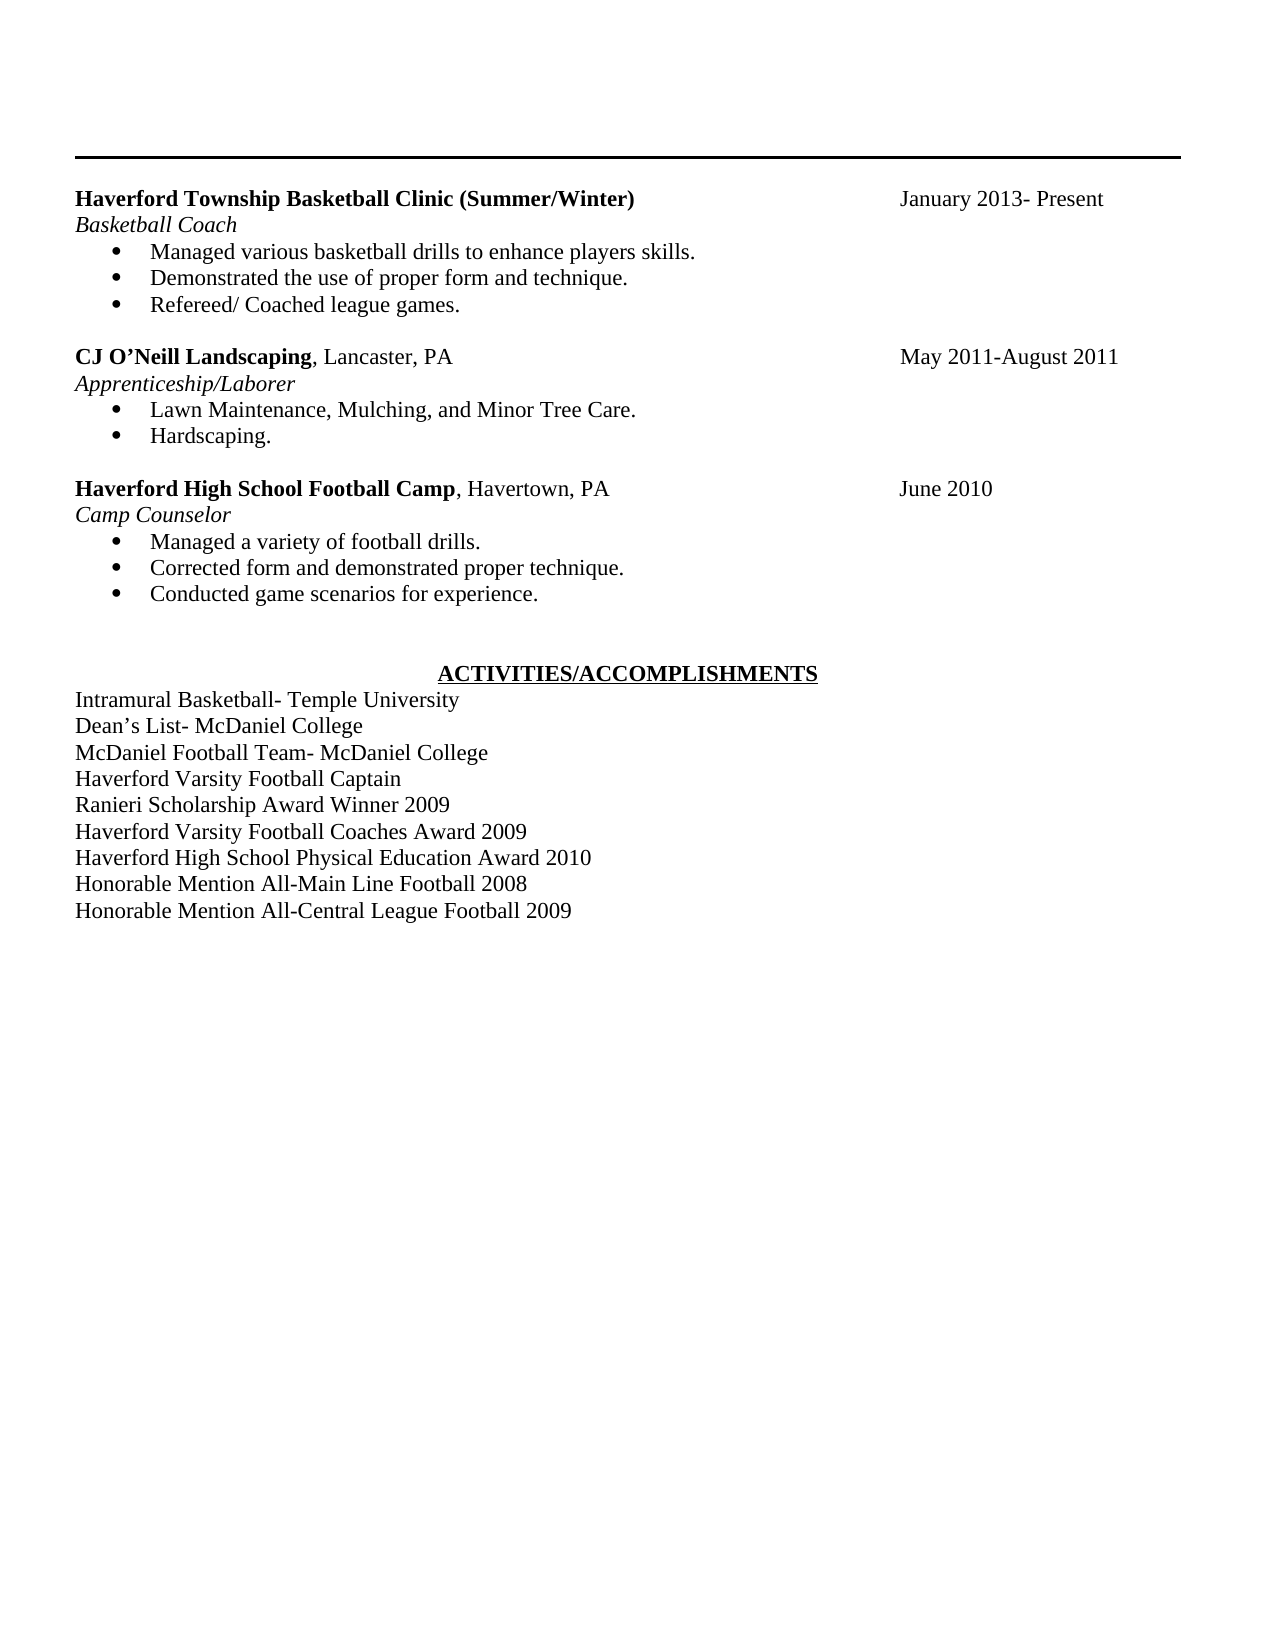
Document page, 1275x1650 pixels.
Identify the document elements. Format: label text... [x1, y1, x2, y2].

text Ranieri Scholarship Award Winner 2009 [75, 791, 1181, 818]
list Demonstrated the use of proper form and technique. [112, 264, 1181, 291]
list Hardscaping. [112, 422, 1181, 449]
text Apprenticeship/Laborer [75, 370, 1181, 396]
list Conducted game scenarios for experience. [112, 581, 1181, 607]
text Haverford Varsity Football Captain [75, 765, 1181, 791]
text Haverford Township Basketball Clinic (Summer/Winter) January 2013- Present [75, 185, 1181, 212]
text Haverford High School Physical Education Award 2010 [75, 844, 1181, 870]
text Haverford Varsity Football Coaches Award 2009 [75, 818, 1181, 844]
text ACTIVITIES/ACCOMPLISHMENTS [75, 659, 1181, 686]
list Lawn Maintenance, Mulching, and Minor Tree Care. [112, 396, 1181, 422]
text Intramural Basketball- Temple University [75, 686, 1181, 712]
text Dean’s List- McDaniel College [75, 712, 1181, 739]
text Camp Counselor [75, 501, 1181, 528]
list Refereed/ Coached league games. [112, 291, 1181, 317]
list Corrected form and demonstrated proper technique. [112, 554, 1181, 581]
list Managed various basketball drills to enhance players skills. [112, 238, 1181, 264]
text Honorable Mention All-Main Line Football 2008 [75, 870, 1181, 897]
list Managed a variety of football drills. [112, 528, 1181, 554]
text McDaniel Football Team- McDaniel College [75, 739, 1181, 765]
text Honorable Mention All-Central League Football 2009 [75, 897, 1181, 923]
text CJ O’Neill Landscaping, Lancaster, PA May 2011-August 2011 [75, 343, 1181, 370]
text Haverford High School Football Camp, Havertown, PA June 2010 [75, 475, 1181, 501]
text Basketball Coach [75, 212, 1181, 238]
